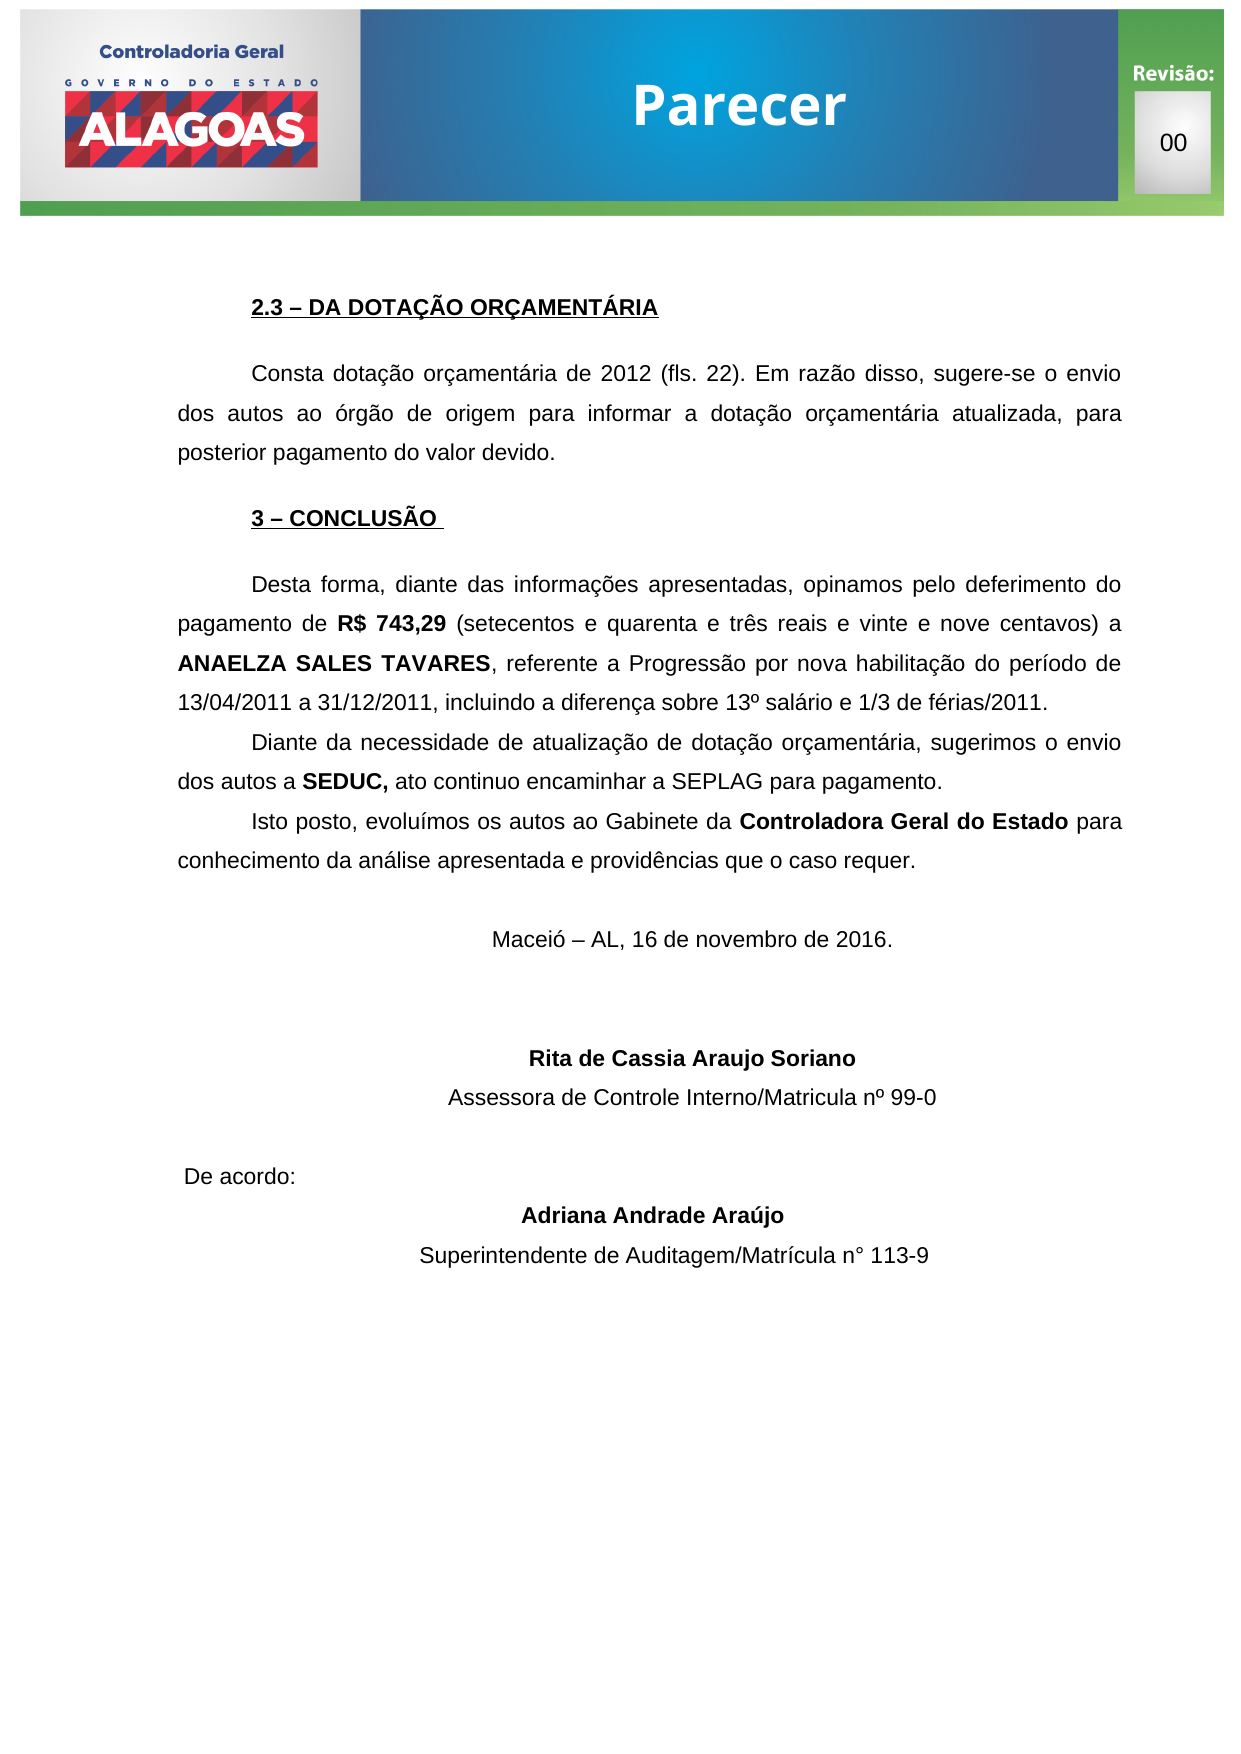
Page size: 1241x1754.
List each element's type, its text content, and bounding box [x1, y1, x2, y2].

text Consta dotação orçamentária de 2012 (fls. 22). Em razão disso, sugere-se o envio dos autos ao órgão de origem para informar a dotação orçamentária atualizada, para posterior pagamento do valor devido. [177, 360, 1122, 465]
text Diante da necessidade de atualização de dotação orçamentária, sugerimos o envio dos autos a SEDUC, ato continuo encaminhar a SEPLAG para pagamento. [177, 729, 1122, 794]
text Isto posto, evoluímos os autos ao Gabinete da Controladora Geral do Estado para conhecimento da análise apresentada e providências que o caso requer. [177, 808, 1122, 873]
table_header Maceió – AL, 16 de novembro de 2016. Rita de Cassia Araujo Soriano Assessora de Controle Interno/Matricula nº 99-0 [177, 926, 1207, 1163]
text 2.3 – DA DOTAÇÃO ORÇAMENTÁRIA [177, 294, 1122, 321]
text Desta forma, diante das informações apresentadas, opinamos pelo deferimento do pagamento de R$ 743,29 (setecentos e quarenta e três reais e vinte e nove centavos) a ANAELZA SALES TAVARES, referente a Progressão por nova habilitação do período de 13/04/2011 a 31/12/2011, incluindo a diferença sobre 13º salário e 1/3 de férias/2011. [177, 571, 1122, 716]
text 3 – CONCLUSÃO [177, 505, 1122, 531]
text Superintendente de Auditagem/Matrícula n° 113-9 [177, 1242, 1122, 1268]
text De acordo: [177, 1163, 1122, 1189]
picture [20, 9, 1224, 216]
text Adriana Andrade Araújo [177, 1202, 1122, 1229]
